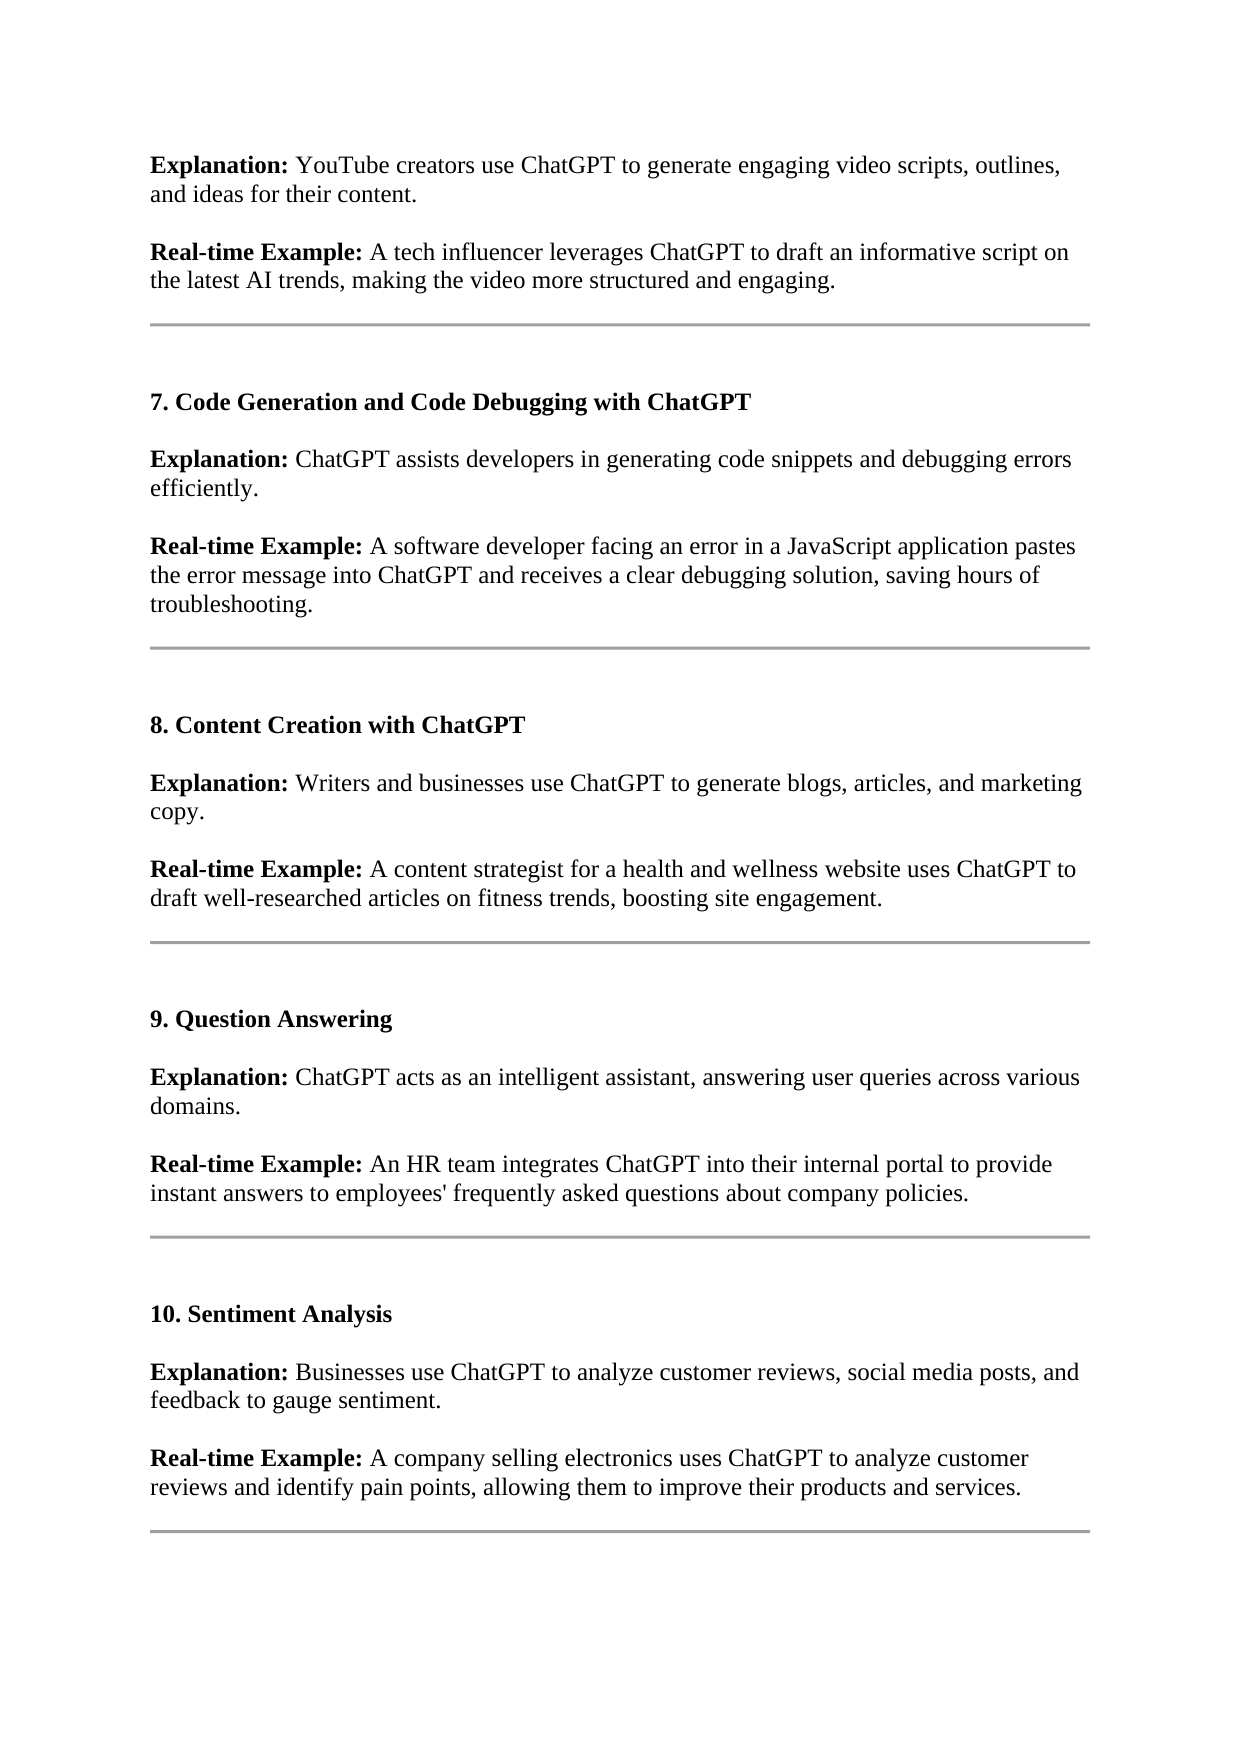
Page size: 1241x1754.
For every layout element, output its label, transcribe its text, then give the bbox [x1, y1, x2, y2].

text Explanation: YouTube creators use ChatGPT to generate engaging video scripts, outlines, and ideas for their content. [150, 150, 1090, 207]
text 7. Code Generation and Code Debugging with ChatGPT [150, 387, 1090, 415]
text 9. Question Answering [150, 1004, 1090, 1033]
text Real-time Example: A company selling electronics uses ChatGPT to analyze customer reviews and identify pain points, allowing them to improve their products and services. [150, 1443, 1090, 1501]
text 8. Content Creation with ChatGPT [150, 710, 1090, 738]
text Explanation: ChatGPT acts as an intelligent assistant, answering user queries across various domains. [150, 1062, 1090, 1120]
text Explanation: ChatGPT assists developers in generating code snippets and debugging errors efficiently. [150, 444, 1090, 502]
text Real-time Example: A content strategist for a health and wellness website uses ChatGPT to draft well-researched articles on fitness trends, boosting site engagement. [150, 854, 1090, 912]
text Real-time Example: An HR team integrates ChatGPT into their internal portal to provide instant answers to employees' frequently asked questions about company policies. [150, 1149, 1090, 1206]
text Explanation: Writers and businesses use ChatGPT to generate blogs, articles, and marketing copy. [150, 768, 1090, 825]
text Real-time Example: A tech influencer leverages ChatGPT to draft an informative script on the latest AI trends, making the video more structured and engaging. [150, 237, 1090, 294]
text Explanation: Businesses use ChatGPT to analyze customer reviews, social media posts, and feedback to gauge sentiment. [150, 1357, 1090, 1414]
text Real-time Example: A software developer facing an error in a JavaScript application pastes the error message into ChatGPT and receives a clear debugging solution, saving hours of troubleshooting. [150, 531, 1090, 617]
text 10. Sentiment Analysis [150, 1299, 1090, 1327]
